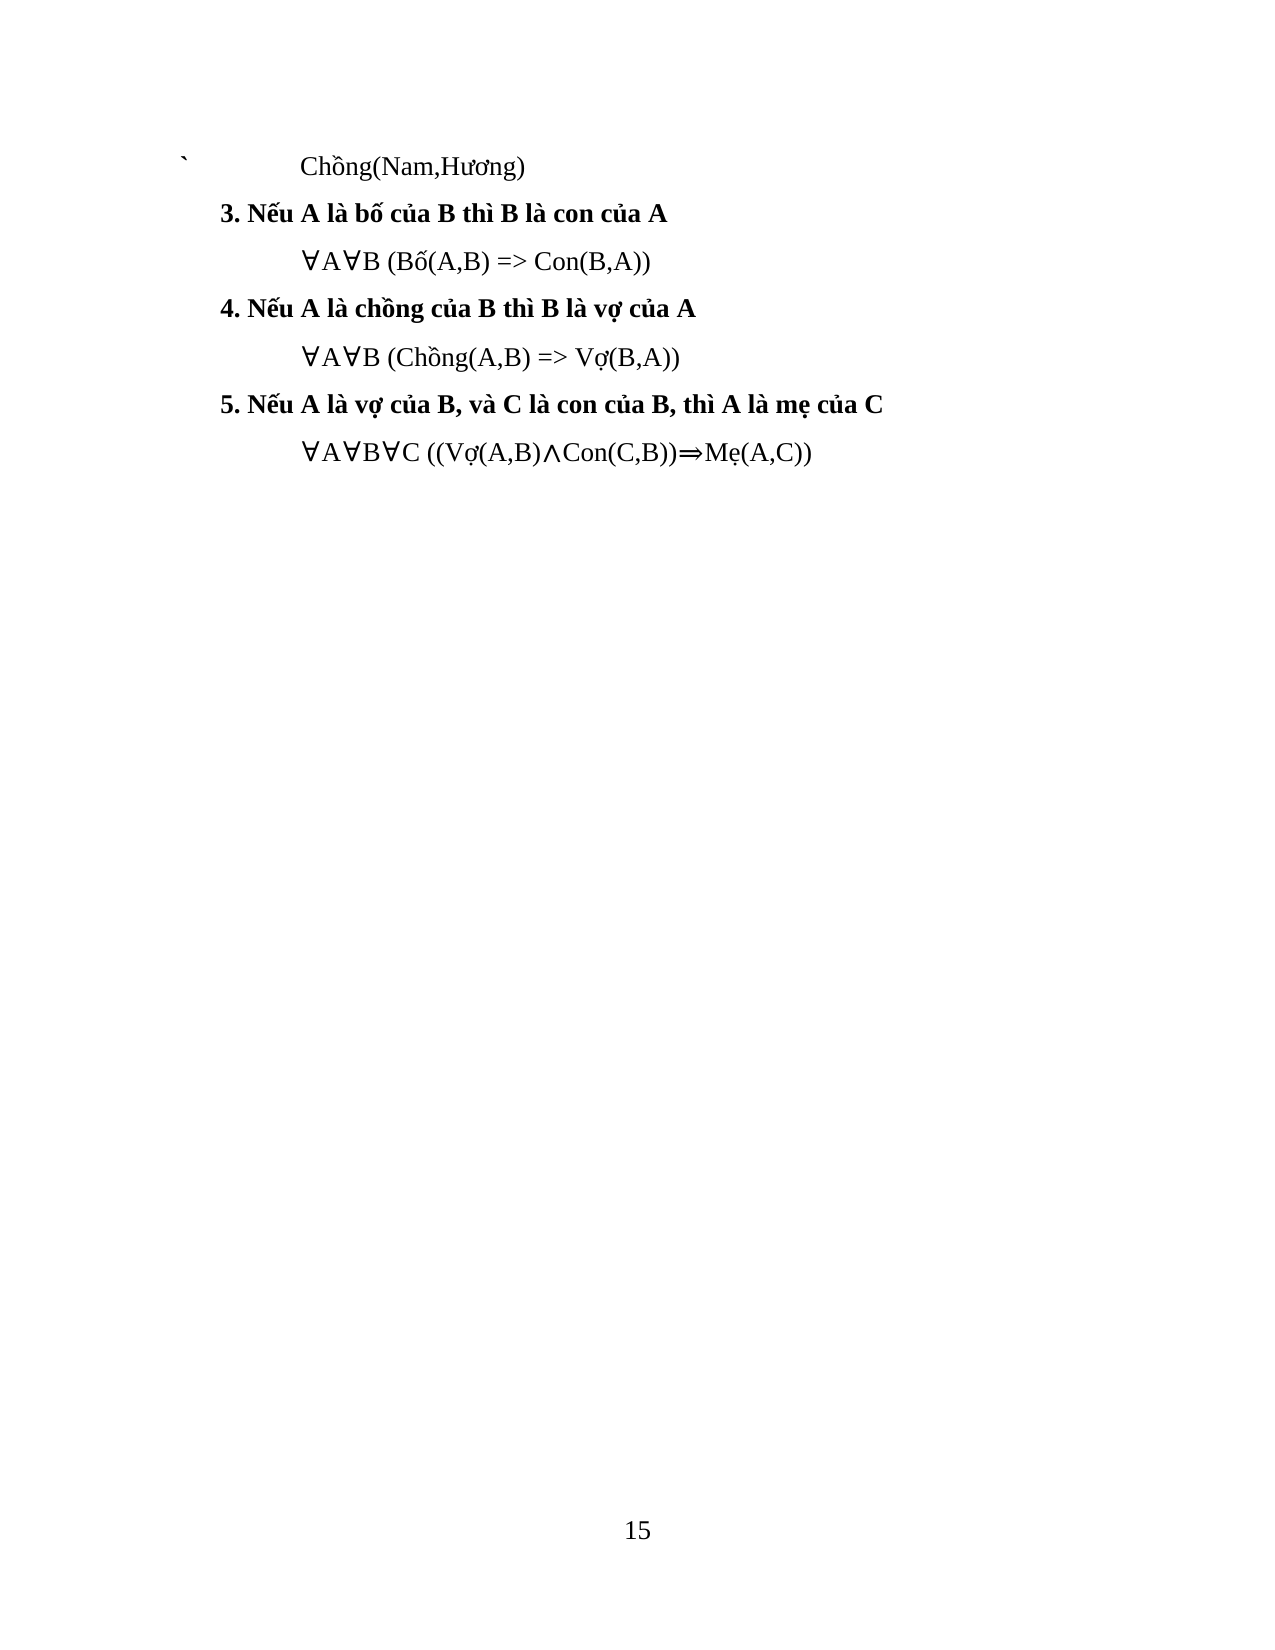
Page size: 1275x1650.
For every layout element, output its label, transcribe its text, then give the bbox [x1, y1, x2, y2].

text ` Chồng(Nam,Hương) [150, 150, 1125, 181]
text 3. Nếu A là bố của B thì B là con của A [150, 197, 1125, 228]
text ∀A∀B (Chồng(A,B) => Vợ(B,A)) [150, 339, 1125, 372]
text ∀A∀B∀C ((Vợ(A,B)∧Con(C,B))⇒Mẹ(A,C)) [150, 435, 1125, 467]
text ∀A∀B (Bố(A,B) => Con(B,A)) [150, 243, 1125, 276]
text 4. Nếu A là chồng của B thì B là vợ của A [150, 292, 1125, 323]
text 5. Nếu A là vợ của B, và C là con của B, thì A là mẹ của C [150, 388, 1125, 419]
